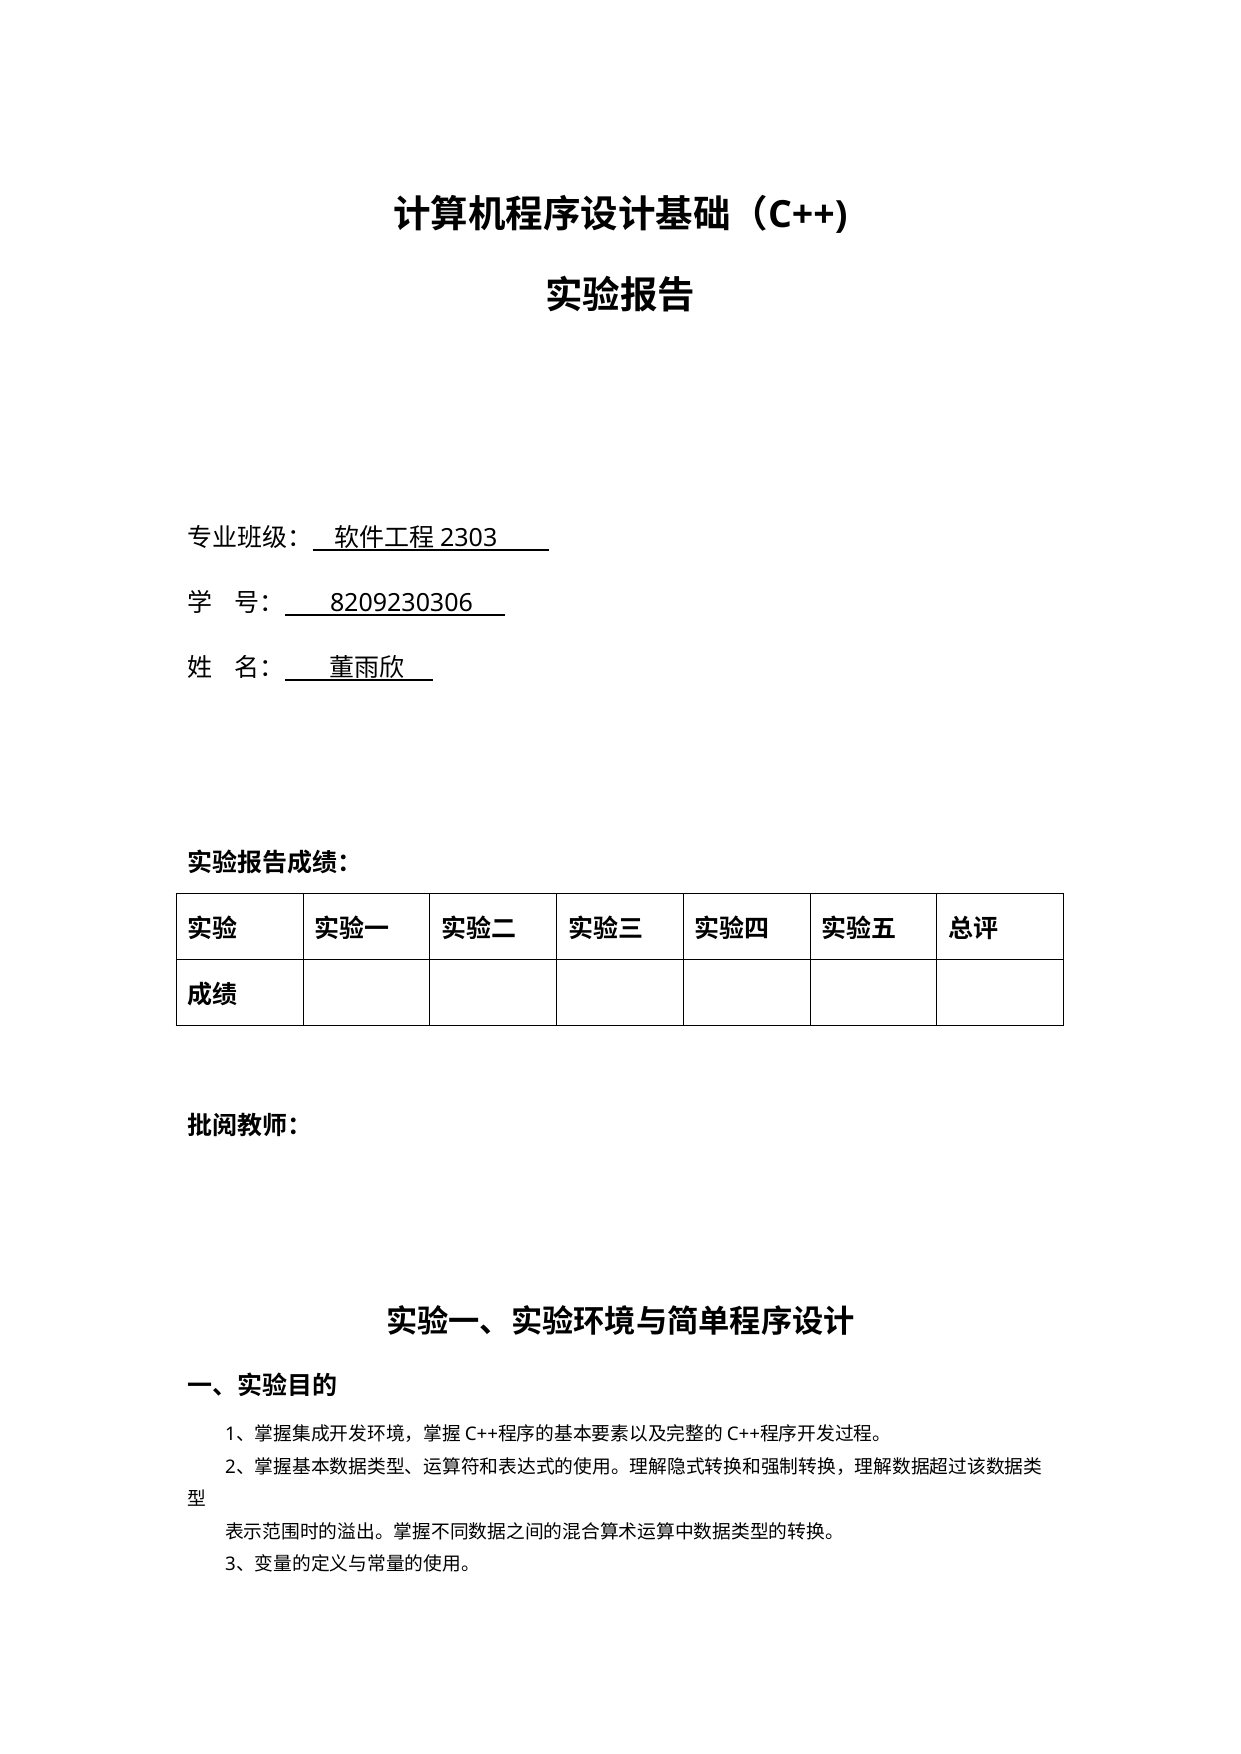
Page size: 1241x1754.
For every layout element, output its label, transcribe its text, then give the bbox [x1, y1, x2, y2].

text 实验一、实验环境与简单程序设计 [187, 1286, 1053, 1351]
text 一、实验目的 [187, 1351, 1053, 1416]
table_cell [937, 960, 1063, 1025]
table_cell [684, 960, 810, 1025]
table_header 实验四 [684, 894, 810, 959]
table_cell 成绩 [177, 960, 303, 1025]
table_header 实验三 [557, 894, 683, 959]
table_cell [557, 960, 683, 1025]
text 计算机程序设计基础（C++) [187, 178, 1053, 243]
text 实验报告 [187, 259, 1053, 324]
table_header 实验二 [430, 894, 556, 959]
text 专业班级： 软件工程2303 [187, 503, 1053, 568]
table_header 总评 [937, 894, 1063, 959]
table_header 实验一 [304, 894, 429, 959]
text 2、掌握基本数据类型、运算符和表达式的使用。理解隐式转换和强制转换，理解数据超过该数据类型 [187, 1449, 1053, 1514]
text 1、掌握集成开发环境，掌握C++程序的基本要素以及完整的C++程序开发过程。 [187, 1416, 1053, 1449]
text 学 号： 8209230306 [187, 568, 1053, 633]
table_cell [430, 960, 556, 1025]
table_header 实验 [177, 894, 303, 959]
text 实验报告成绩： [187, 828, 1053, 893]
text 批阅教师： [187, 1091, 1053, 1156]
text 3、变量的定义与常量的使用。 [187, 1546, 1053, 1579]
table_cell [304, 960, 429, 1025]
table_header 实验五 [811, 894, 936, 959]
table_cell [811, 960, 936, 1025]
text 姓 名： 董雨欣 [187, 633, 1053, 698]
text 表示范围时的溢出。掌握不同数据之间的混合算术运算中数据类型的转换。 [187, 1514, 1053, 1546]
